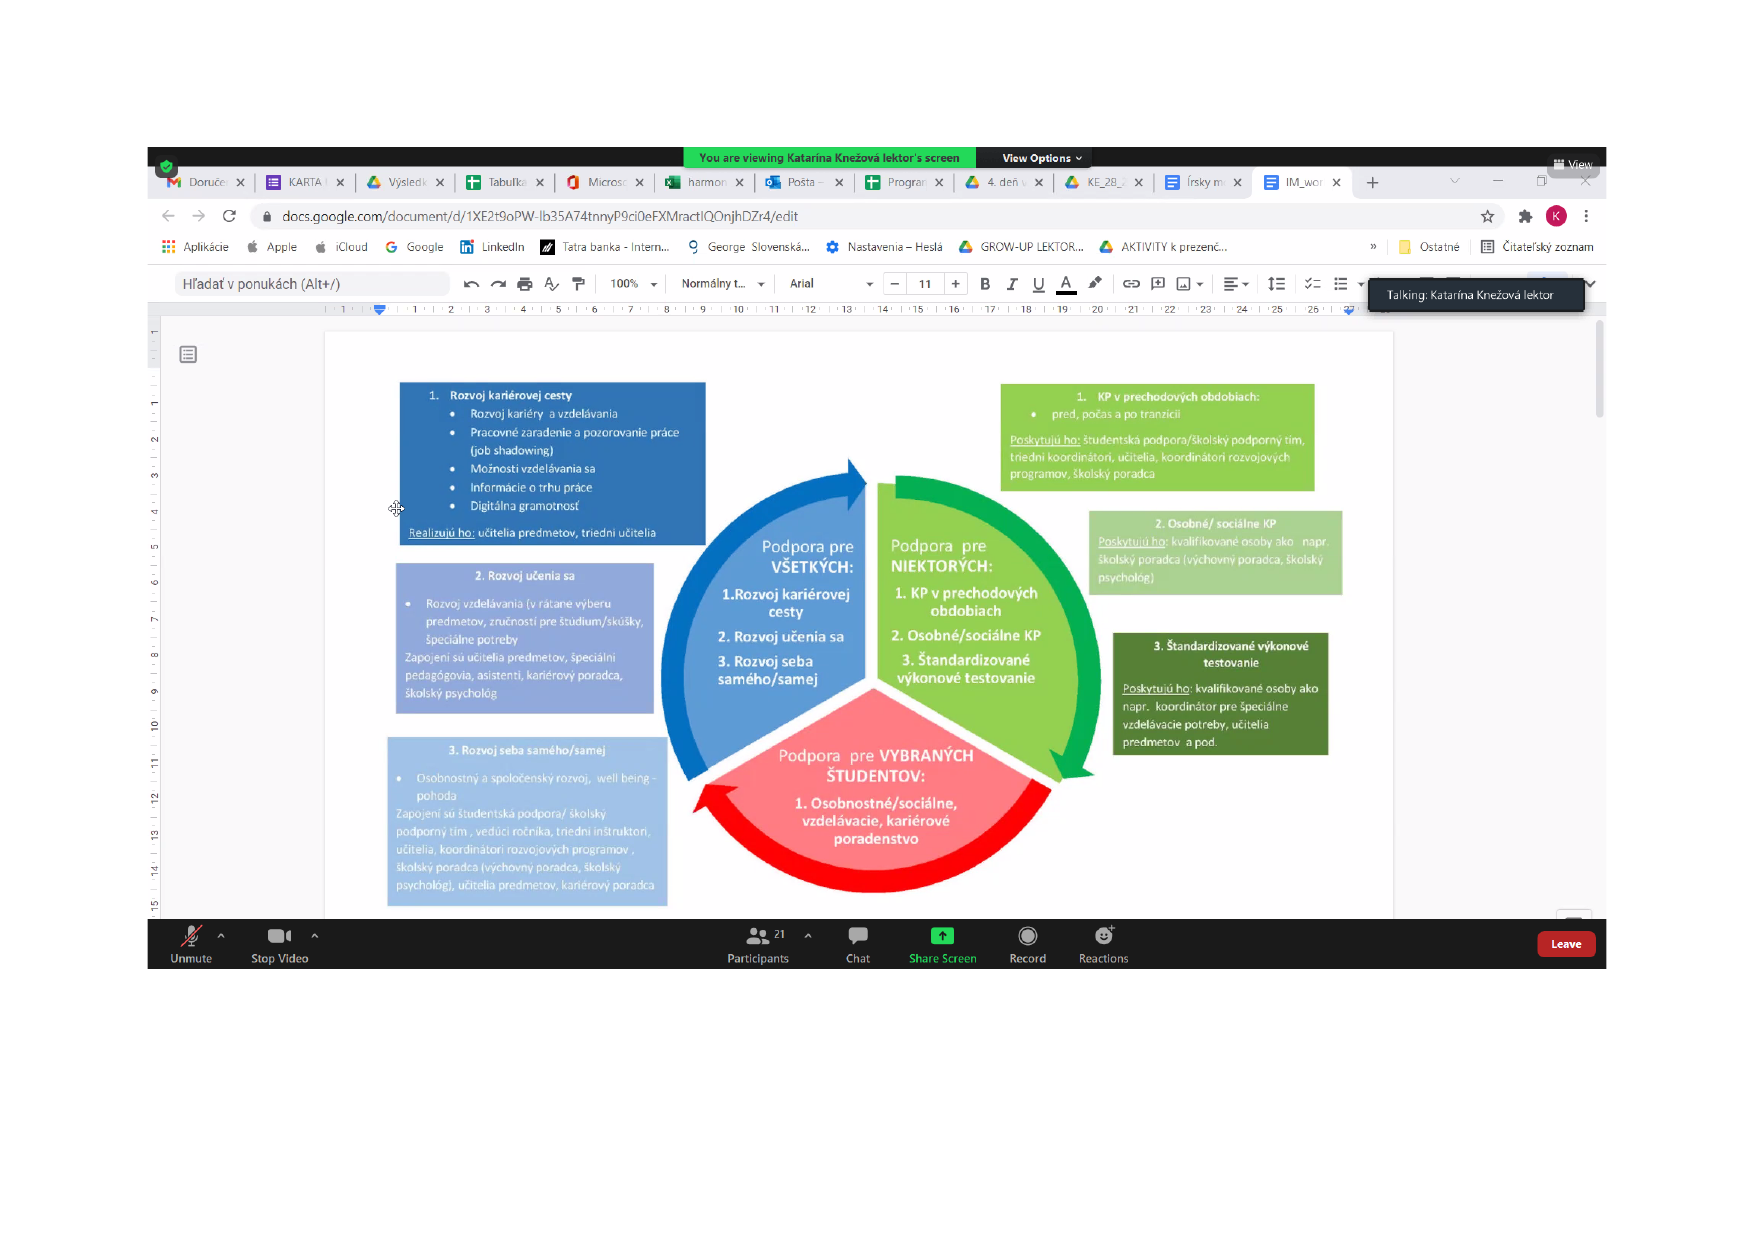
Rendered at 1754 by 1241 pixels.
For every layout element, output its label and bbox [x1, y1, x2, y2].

picture [147, 147, 1607, 969]
